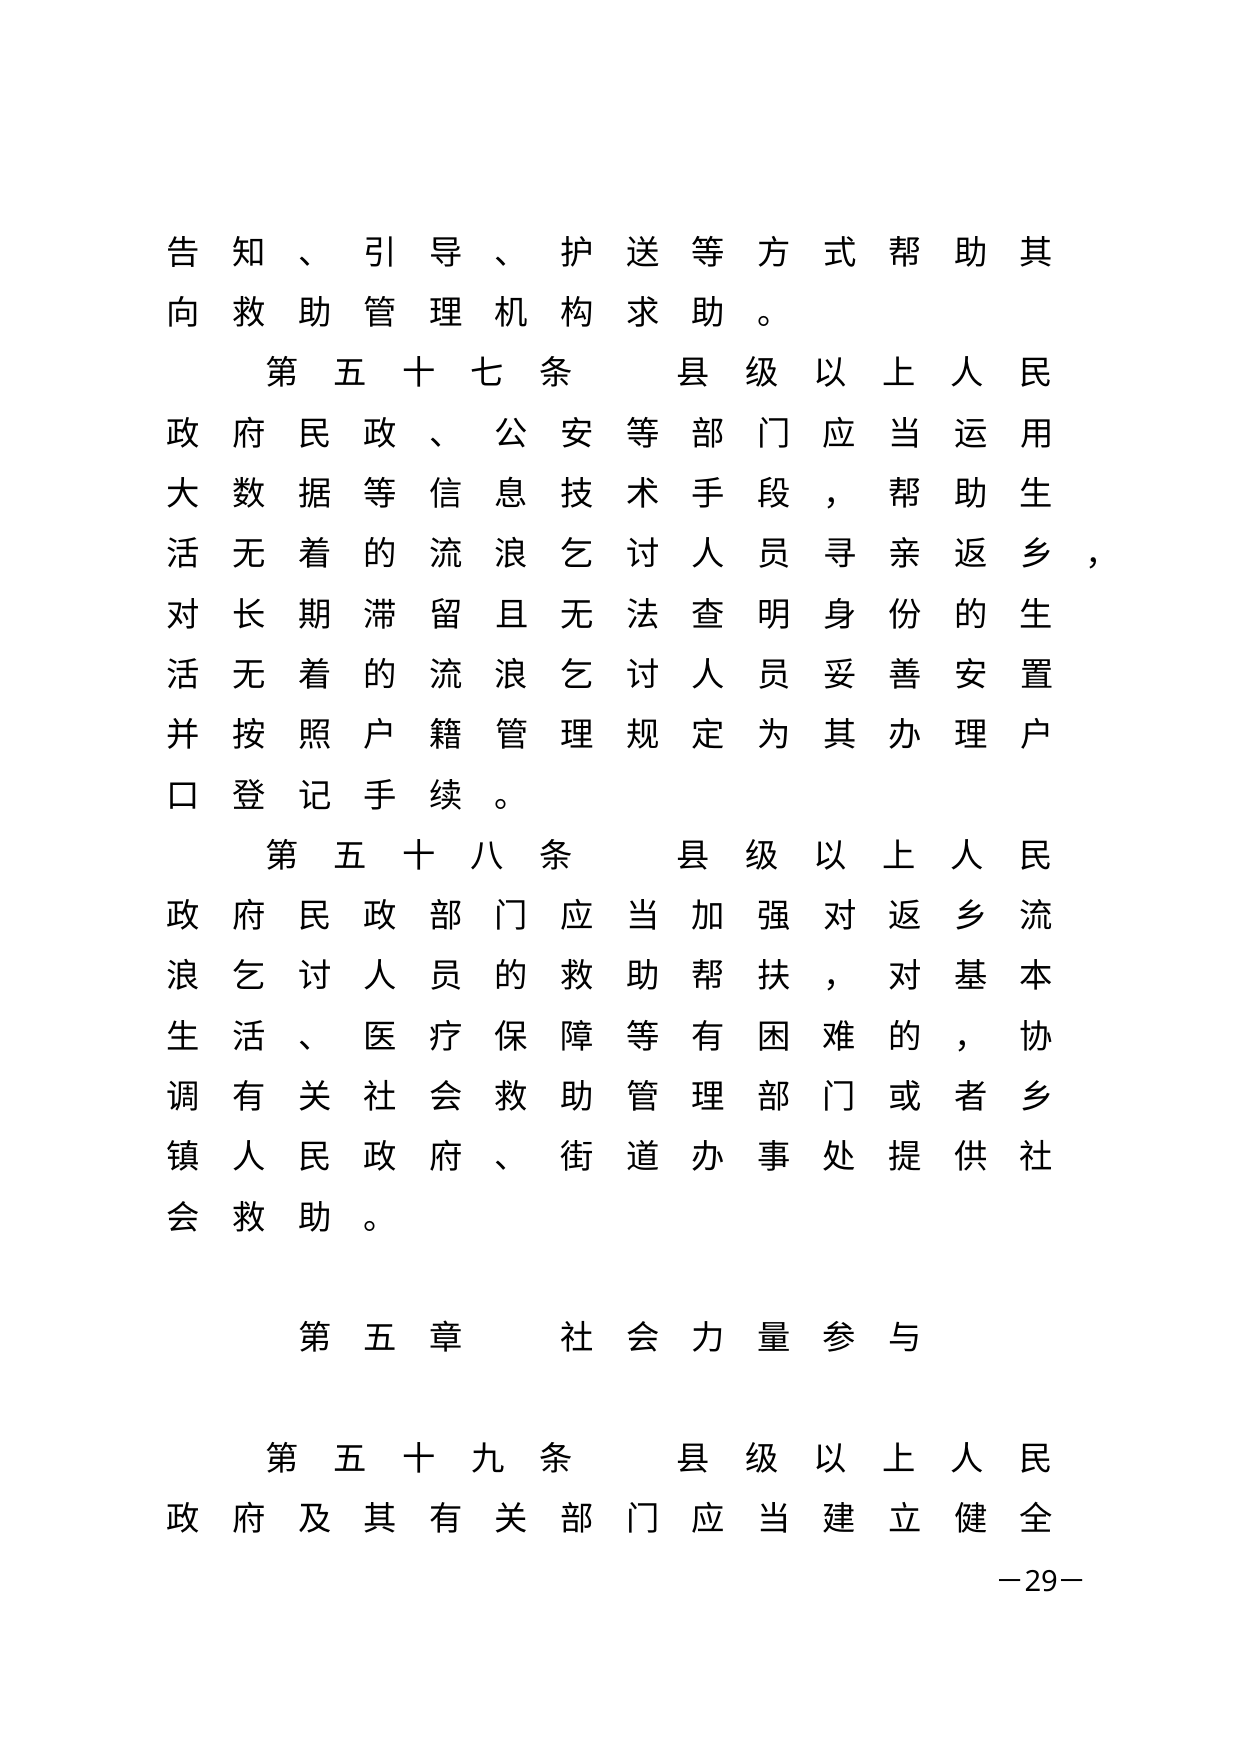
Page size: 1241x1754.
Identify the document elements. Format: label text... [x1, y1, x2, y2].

text 其他单位或者个人发现生活无着的流浪乞讨人员，可以采取告知、引导、护送等方式帮助其向救助管理机构求助。 [167, 219, 1085, 340]
text 第五十九条 县级以上人民政府及其有关部门应当建立健全社会力量参与社会救助的工作机制，畅通、拓宽参与渠道，做好信息发布、政策咨询、业务指导、项目指引、公益服务记录等工作，为社会力量参与社会救助创造条件、提供便利。 [167, 1426, 1085, 1546]
text 第五章 社会力量参与 [167, 1305, 1085, 1365]
text 第五十八条 县级以上人民政府民政部门应当加强对返乡流浪乞讨人员的救助帮扶，对基本生活、医疗保障等有困难的，协调有关社会救助管理部门或者乡镇人民政府、街道办事处提供社会救助。 [167, 823, 1085, 1245]
text 第五十七条 县级以上人民政府民政、公安等部门应当运用大数据等信息技术手段，帮助生活无着的流浪乞讨人员寻亲返乡，对长期滞留且无法查明身份的生活无着的流浪乞讨人员妥善安置并按照户籍管理规定为其办理户口登记手续。 [167, 340, 1085, 823]
